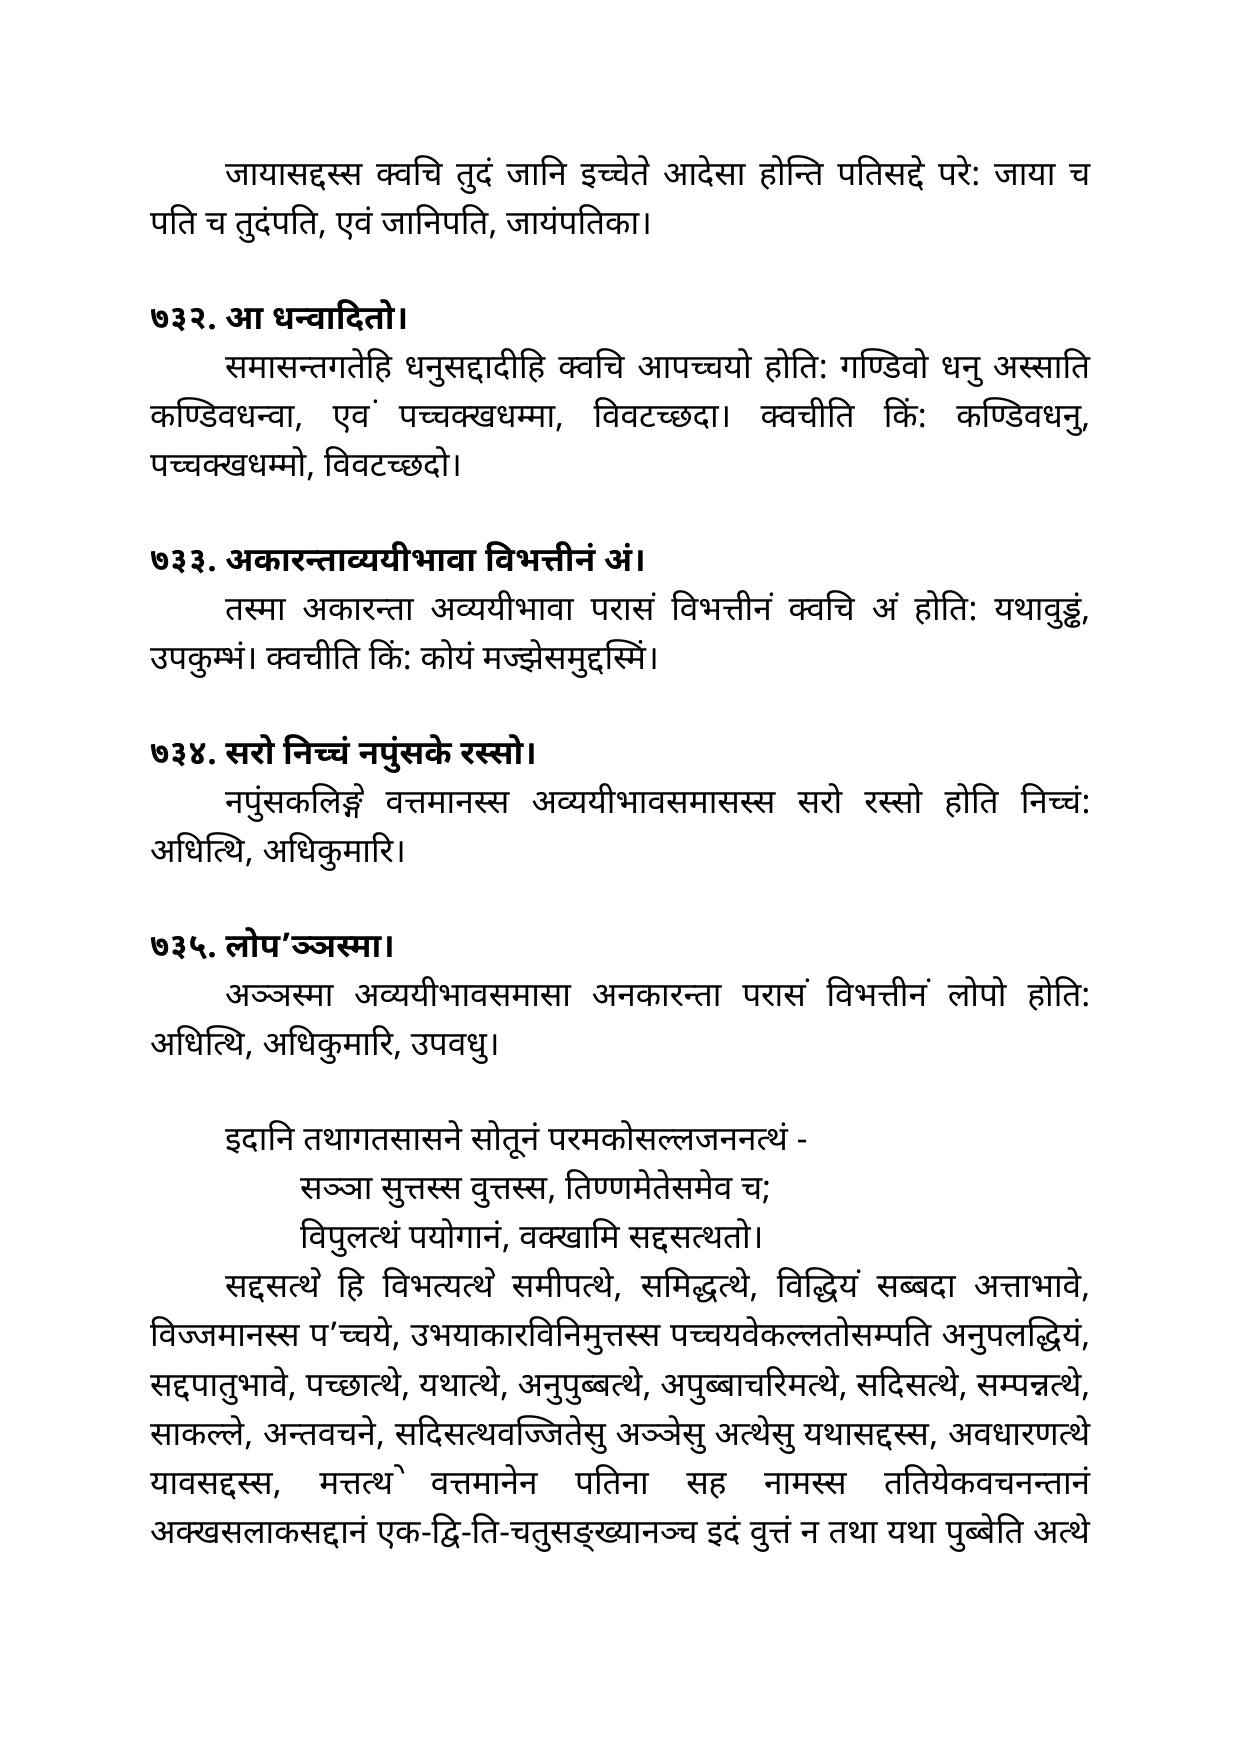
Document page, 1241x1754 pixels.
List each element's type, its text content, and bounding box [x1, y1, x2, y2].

text ७३४. सरो निच्चं नपुंसके रस्सो। [150, 729, 1090, 778]
text सञ्ञा सुत्तस्स वुत्तस्स, तिण्णमेतेसमेव च; [150, 1164, 1090, 1213]
text तस्मा अकारन्ता अव्ययीभावा परासं विभत्तीनं क्वचि अं होति: यथावुड्ढं, उपकुम्भं। क्वचीति किं: कोयं मज्झेसमुद्दस्मिं। [150, 585, 1090, 683]
text ७३५. लोप’ञ्ञस्मा। [150, 922, 1090, 971]
text इदानि तथागतसासने सोतूनं परमकोसल्लजननत्थं - [150, 1114, 1090, 1164]
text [150, 1262, 1090, 1557]
text समासन्तगतेहि धनुसद्दादीहि क्वचि आपच्चयो होति: गण्डिवो धनु अस्साति कण्डिवधन्वा, एवं पच्चक्खधम्मा, विवटच्छदा। क्वचीति किं: कण्डिवधनु, पच्चक्खधम्मो, विवटच्छदो। [150, 343, 1090, 490]
text विपुलत्थं पयोगानं, वक्खामि सद्दसत्थतो। [150, 1213, 1090, 1262]
text अञ्ञस्मा अव्ययीभावसमासा अनकारन्ता परासं विभत्तीनं लोपो होति: अधित्थि, अधिकुमारि, उपवधु। [150, 971, 1090, 1069]
text ७३२. आ धन्वादितो। [150, 294, 1090, 343]
text नपुंसकलिङ्गे वत्तमानस्स अव्ययीभावसमासस्स सरो रस्सो होति निच्चं: अधित्थि, अधिकुमारि। [150, 778, 1090, 876]
text ७३३. अकारन्ताव्ययीभावा विभत्तीनं अं। [150, 536, 1090, 585]
text जायासद्दस्स क्वचि तुदं जानि इच्चेते आदेसा होन्ति पतिसद्दे परे: जाया च पति च तुदंपति, एवं जानिपति, जायंपतिका। [150, 150, 1090, 248]
